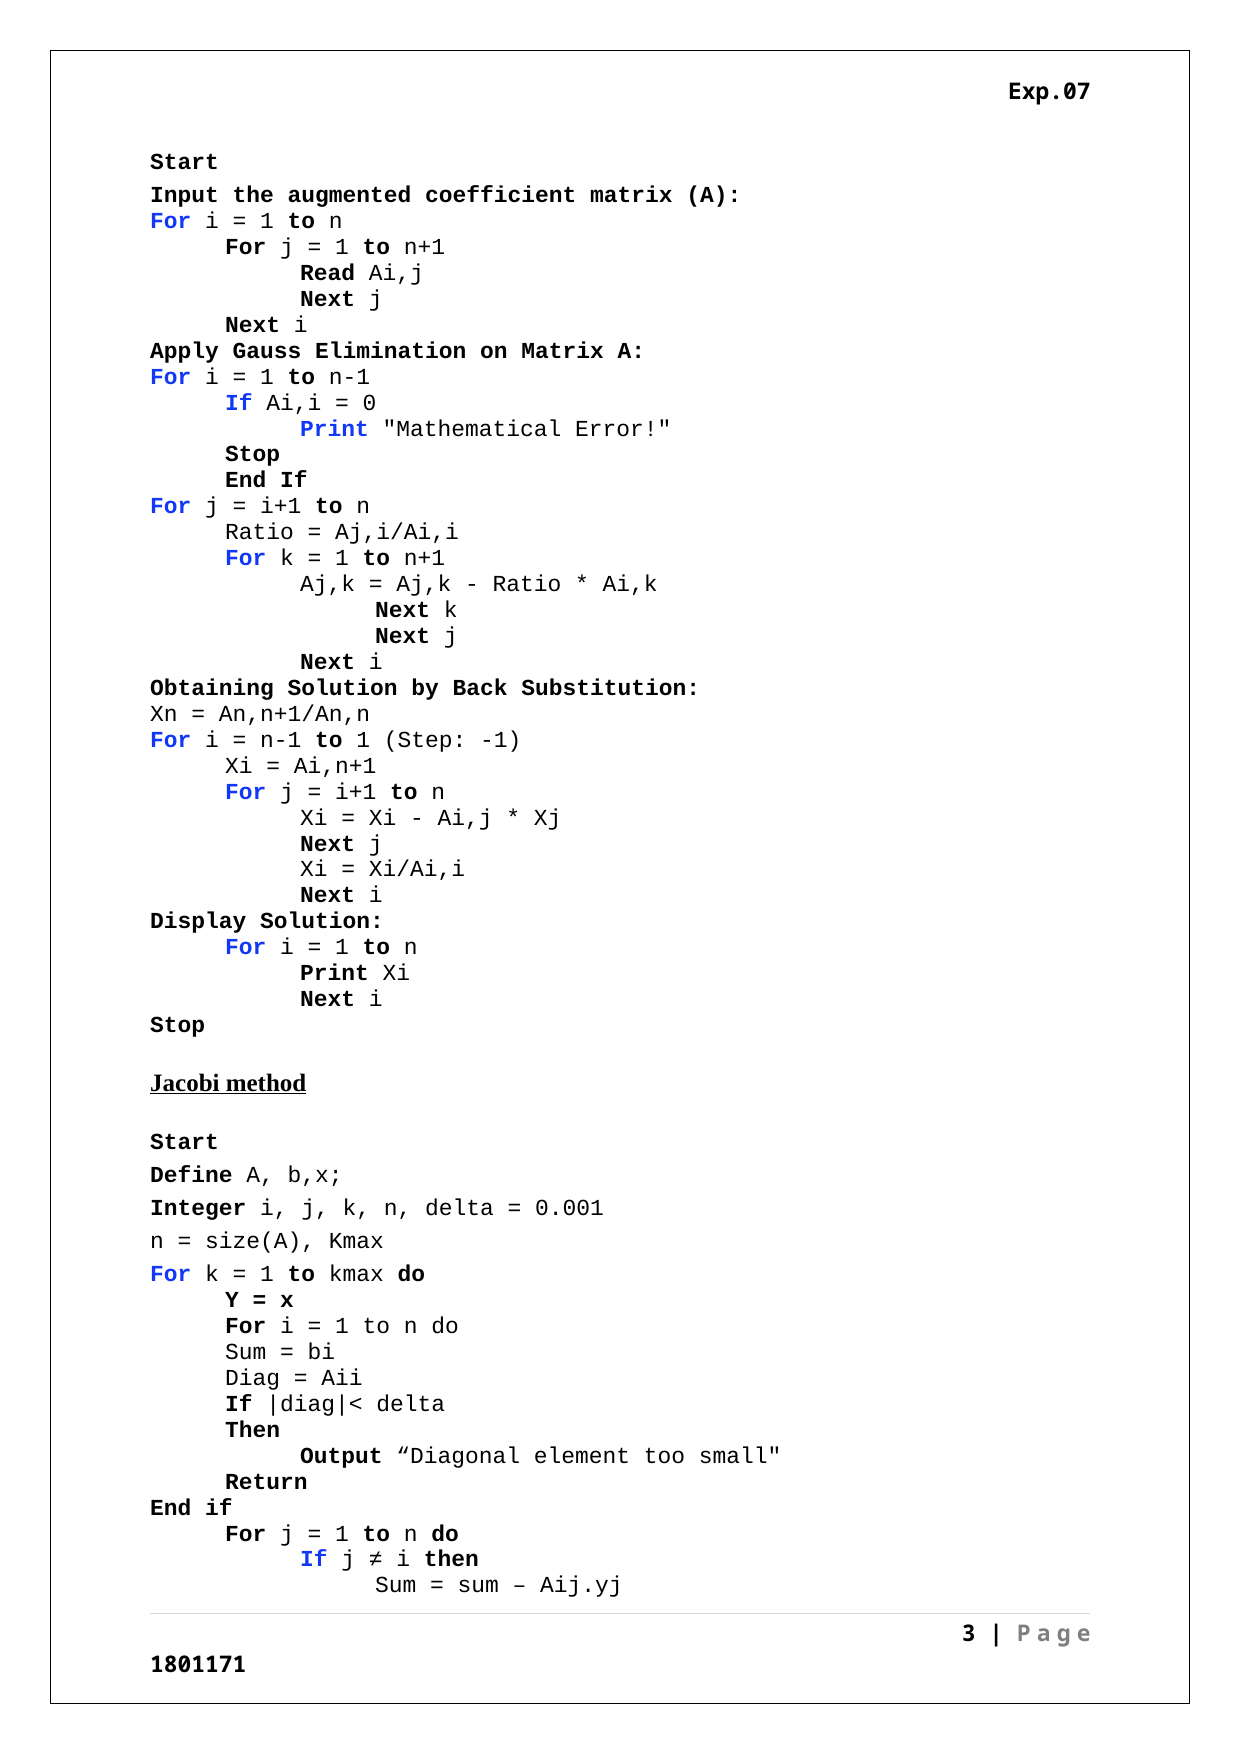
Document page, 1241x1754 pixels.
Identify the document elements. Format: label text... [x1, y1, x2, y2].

text Next i [225, 884, 1090, 910]
text For j = 1 to n+1 [150, 235, 1090, 261]
text Print Xi [225, 962, 1090, 987]
text For i = 1 to n-1 [150, 365, 1090, 391]
text Start [150, 150, 1090, 176]
text For k = 1 to n+1 [150, 547, 1090, 572]
text For j = 1 to n do [150, 1522, 1090, 1548]
text Jacobi method [150, 1068, 1090, 1097]
text Xi = Ai,n+1 [150, 754, 1090, 780]
text For i = 1 to n do [150, 1314, 1090, 1340]
text If j ≠ i then [225, 1548, 1090, 1574]
text For i = 1 to n [150, 936, 1090, 962]
text Sum = sum – Aij.yj [300, 1574, 1090, 1600]
text Next i [225, 650, 1090, 676]
text Next i [225, 987, 1090, 1013]
text n = size(A), Kmax [150, 1229, 1090, 1255]
text Apply Gauss Elimination on Matrix A: [150, 339, 1090, 365]
text Stop [150, 1013, 1090, 1039]
text Next j [225, 832, 1090, 858]
text If |diag|< delta [150, 1392, 1090, 1418]
text If Ai,i = 0 [150, 391, 1090, 417]
text End if [150, 1496, 1090, 1522]
text For j = i+1 to n [150, 495, 1090, 521]
text Obtaining Solution by Back Substitution: [150, 676, 1090, 702]
text Then [150, 1418, 1090, 1444]
text For i = n-1 to 1 (Step: -1) [150, 728, 1090, 754]
text Output “Diagonal element too small" [225, 1444, 1090, 1470]
text Start [150, 1130, 1090, 1156]
text For k = 1 to kmax do [150, 1262, 1090, 1288]
text Next i [225, 313, 1090, 339]
text Display Solution: [150, 910, 1090, 936]
text Return [150, 1470, 1090, 1496]
text Xi = Xi/Ai,i [225, 858, 1090, 884]
text Next j [225, 287, 1090, 313]
text Y = x [150, 1288, 1090, 1314]
text Input the augmented coefficient matrix (A): [150, 183, 1090, 209]
text Read Ai,j [225, 261, 1090, 287]
text Xn = An,n+1/An,n [150, 702, 1090, 728]
text For i = 1 to n [150, 209, 1090, 235]
text End If [150, 469, 1090, 495]
text Next j [300, 624, 1090, 650]
text Diag = Aii [150, 1366, 1090, 1392]
text Ratio = Aj,i/Ai,i [150, 521, 1090, 547]
text Stop [150, 443, 1090, 469]
text Aj,k = Aj,k - Ratio * Ai,k [225, 572, 1090, 598]
text For j = i+1 to n [150, 780, 1090, 806]
text Next k [300, 598, 1090, 624]
text Integer i, j, k, n, delta = 0.001 [150, 1196, 1090, 1222]
text Print "Mathematical Error!" [225, 417, 1090, 443]
text Xi = Xi - Ai,j * Xj [225, 806, 1090, 832]
text Sum = bi [150, 1340, 1090, 1366]
text Define A, b,x; [150, 1163, 1090, 1189]
